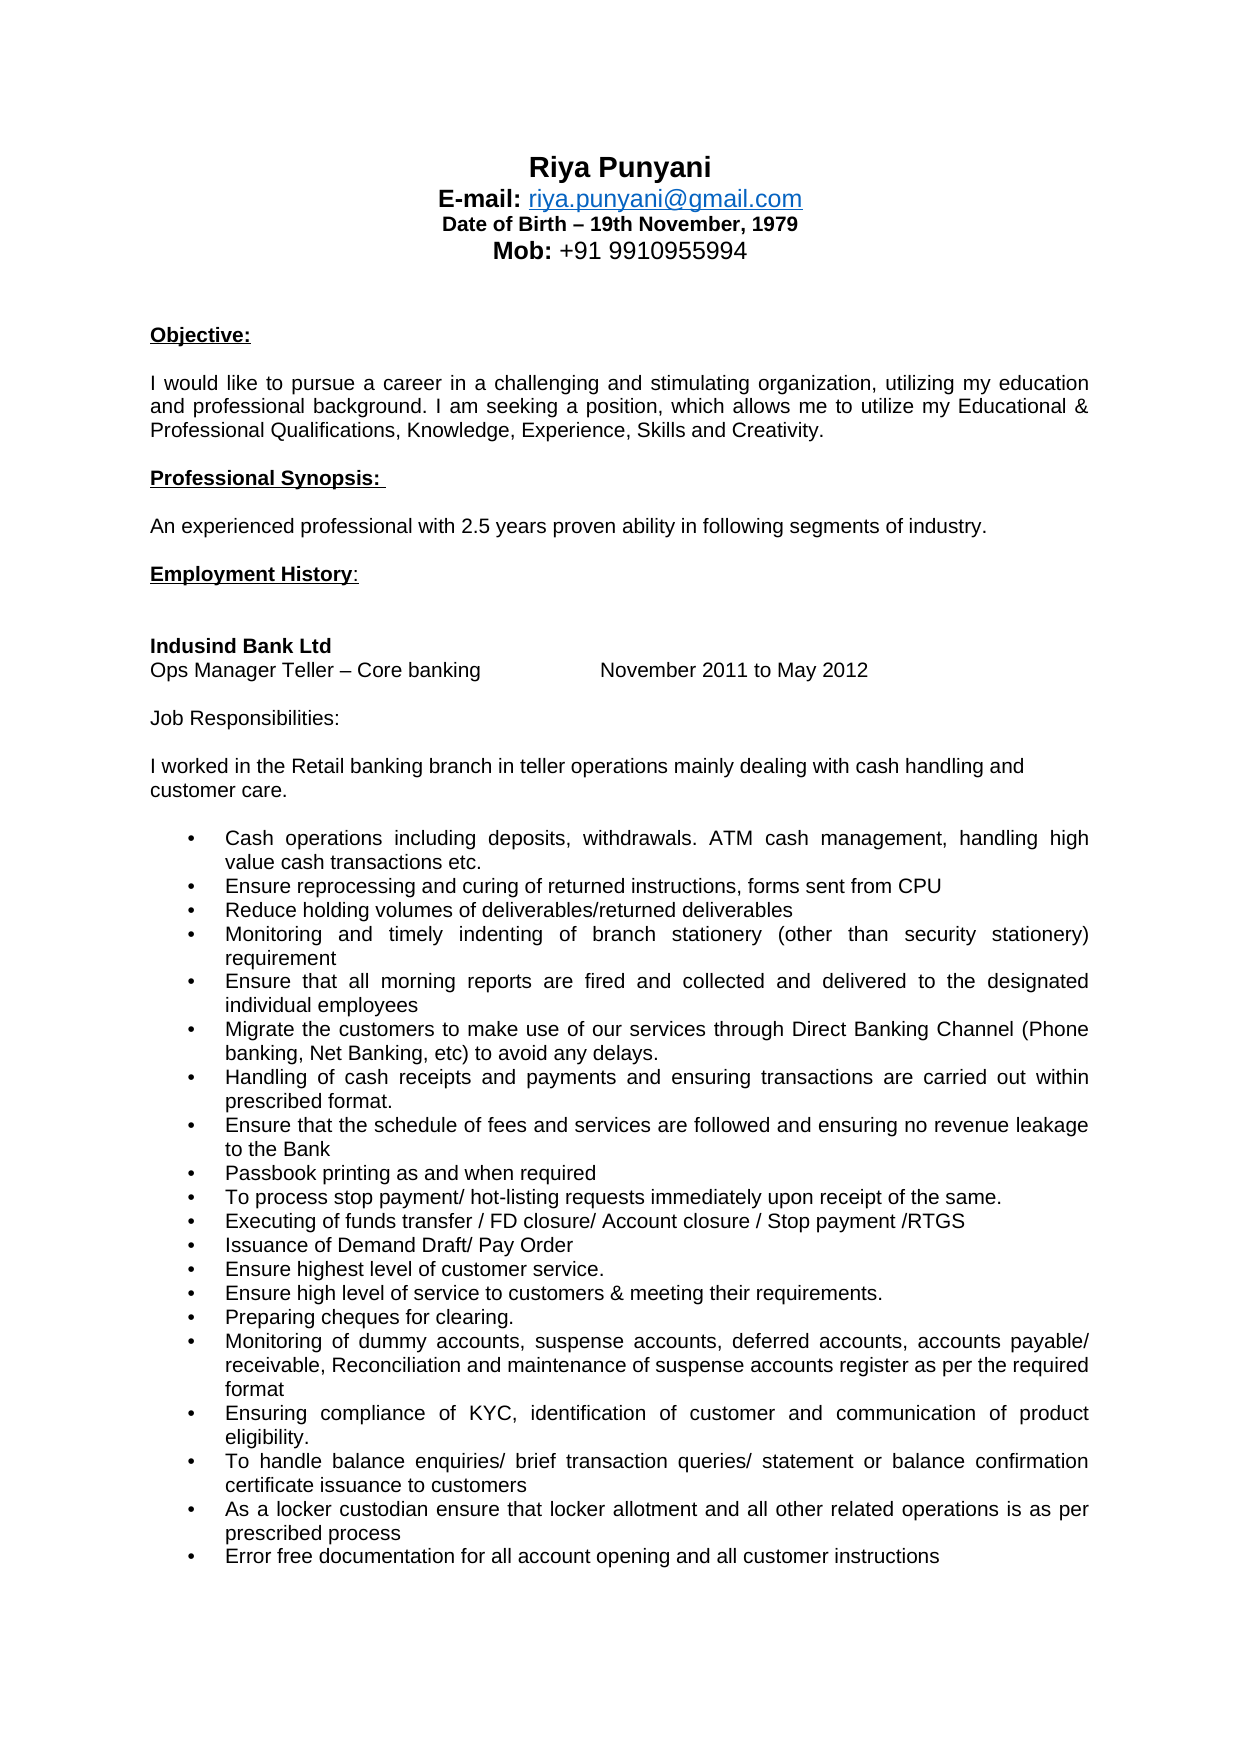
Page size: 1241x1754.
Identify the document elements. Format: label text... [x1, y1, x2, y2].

text Date of Birth – 19th November, 1979 [150, 212, 1090, 236]
list Error free documentation for all account opening and all customer instructions [187, 1544, 1090, 1568]
list Executing of funds transfer / FD closure/ Account closure / Stop payment /RTGS [187, 1209, 1090, 1233]
text An experienced professional with 2.5 years proven ability in following segments of industry. [150, 514, 1090, 538]
text Job Responsibilities: [150, 706, 1090, 730]
text E-mail: riya.punyani@gmail.com [150, 183, 1090, 212]
list Issuance of Demand Draft/ Pay Order [187, 1233, 1090, 1257]
list Handling of cash receipts and payments and ensuring transactions are carried out within prescribed format. [187, 1065, 1090, 1113]
text Ops Manager Teller – Core banking November 2011 to May 2012 [150, 658, 1090, 682]
text Indusind Bank Ltd [150, 634, 1090, 658]
text Mob: +91 9910955994 [150, 236, 1090, 265]
text Professional Synopsis: [150, 466, 1090, 490]
list Ensure high level of service to customers & meeting their requirements. [187, 1281, 1090, 1305]
text I would like to pursue a career in a challenging and stimulating organization, utilizing my education and professional background. I am seeking a position, which allows me to utilize my Educational & Professional Qualifications, Knowledge, Experience, Skills and Creativity. [150, 370, 1090, 442]
text I worked in the Retail banking branch in teller operations mainly dealing with cash handling and customer care. [150, 754, 1090, 802]
list Ensuring compliance of KYC, identification of customer and communication of product eligibility. [187, 1401, 1090, 1448]
list Cash operations including deposits, withdrawals. ATM cash management, handling high value cash transactions etc. [187, 826, 1090, 873]
list Reduce holding volumes of deliverables/returned deliverables [187, 897, 1090, 921]
text Riya Punyani [150, 150, 1090, 183]
list To process stop payment/ hot-listing requests immediately upon receipt of the same. [187, 1185, 1090, 1209]
list Ensure that all morning reports are fired and collected and delivered to the designated individual employees [187, 969, 1090, 1017]
list To handle balance enquiries/ brief transaction queries/ statement or balance confirmation certificate issuance to customers [187, 1448, 1090, 1496]
list Monitoring and timely indenting of branch stationery (other than security stationery) requirement [187, 921, 1090, 969]
list Migrate the customers to make use of our services through Direct Banking Channel (Phone banking, Net Banking, etc) to avoid any delays. [187, 1017, 1090, 1065]
list Ensure reprocessing and curing of returned instructions, forms sent from CPU [187, 873, 1090, 897]
list Ensure highest level of customer service. [187, 1257, 1090, 1281]
list As a locker custodian ensure that locker allotment and all other related operations is as per prescribed process [187, 1496, 1090, 1544]
list Ensure that the schedule of fees and services are followed and ensuring no revenue leakage to the Bank [187, 1113, 1090, 1161]
list Monitoring of dummy accounts, suspense accounts, deferred accounts, accounts payable/ receivable, Reconciliation and maintenance of suspense accounts register as per the required format [187, 1329, 1090, 1401]
text Objective: [150, 322, 1090, 346]
list Preparing cheques for clearing. [187, 1305, 1090, 1329]
text Employment History: [150, 562, 1090, 586]
list Passbook printing as and when required [187, 1161, 1090, 1185]
